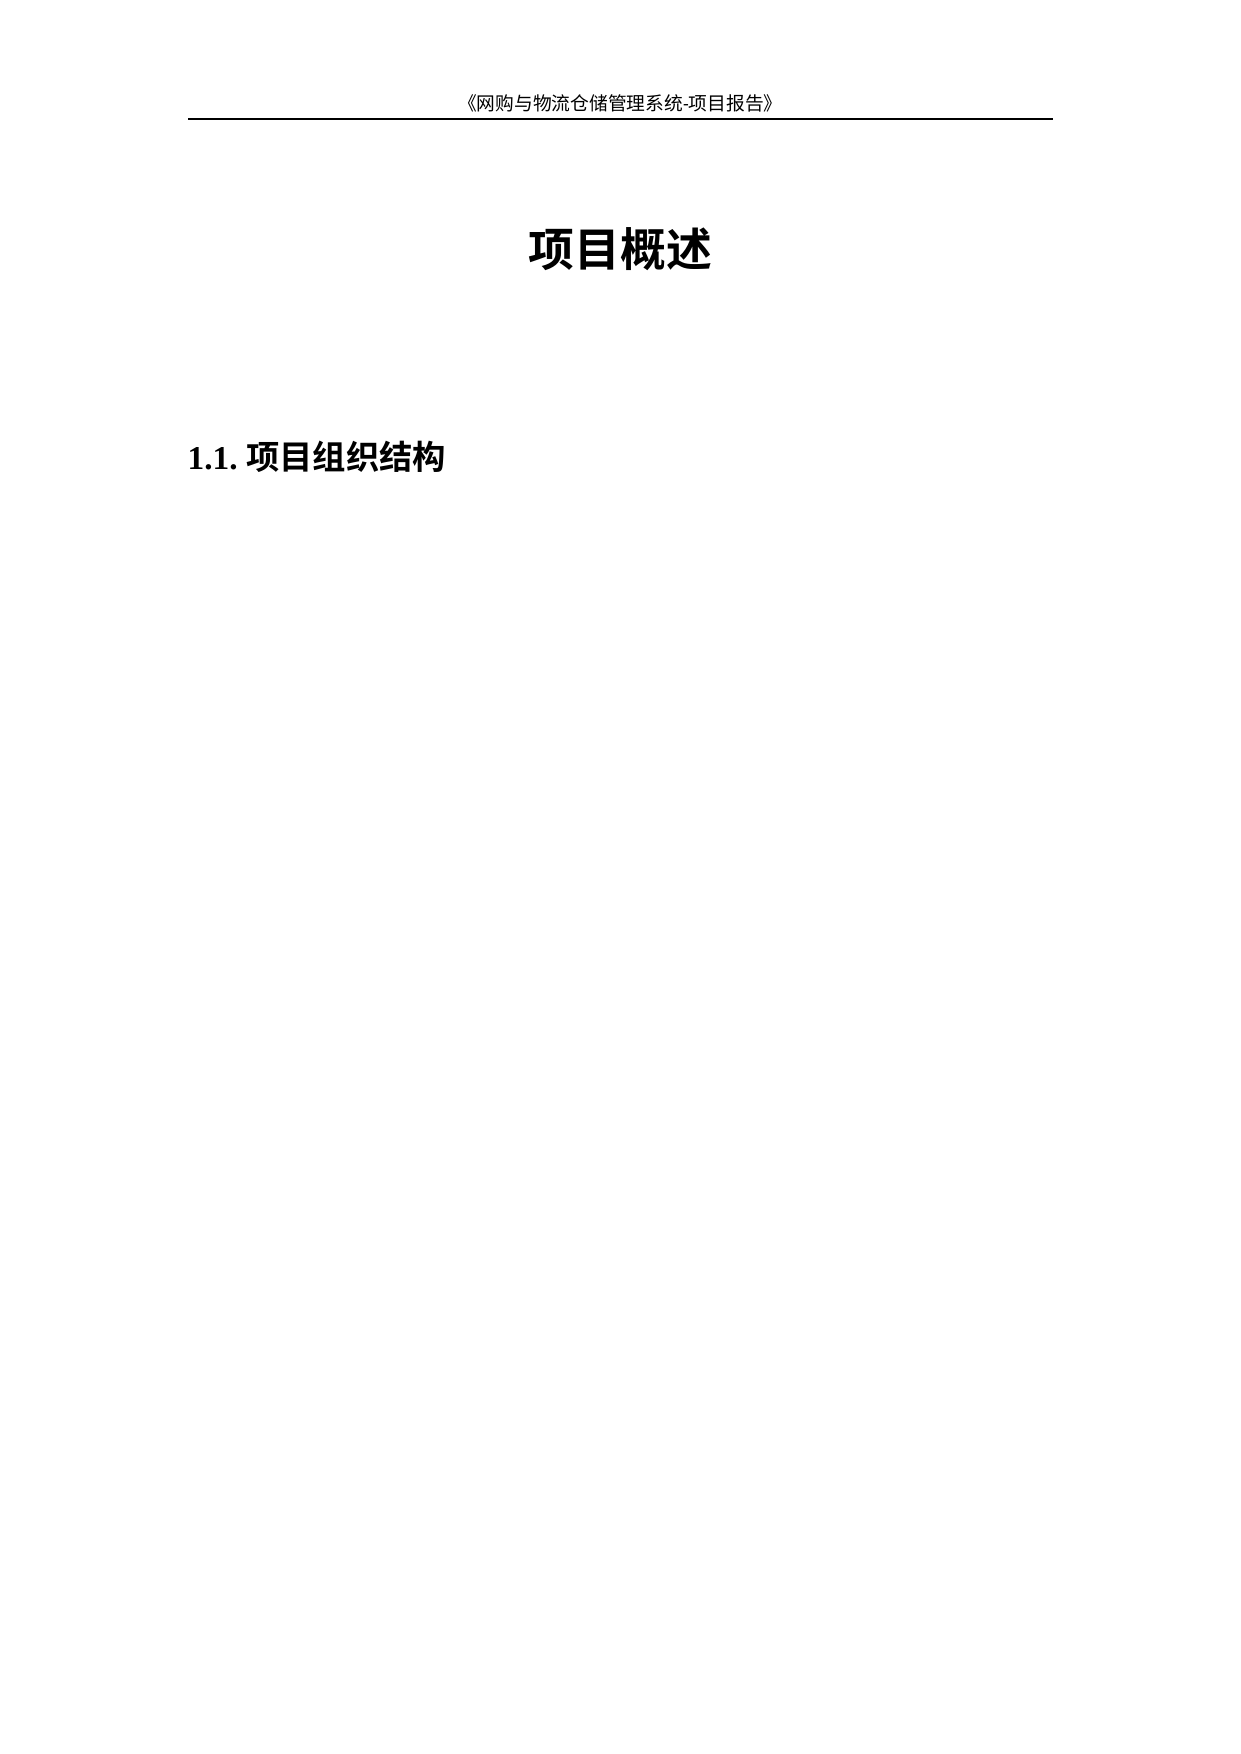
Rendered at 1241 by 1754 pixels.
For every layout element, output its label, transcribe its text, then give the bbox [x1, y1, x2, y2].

subtitle 项目概述 [187, 197, 1053, 295]
subtitle 项目组织结构 [187, 422, 1053, 487]
